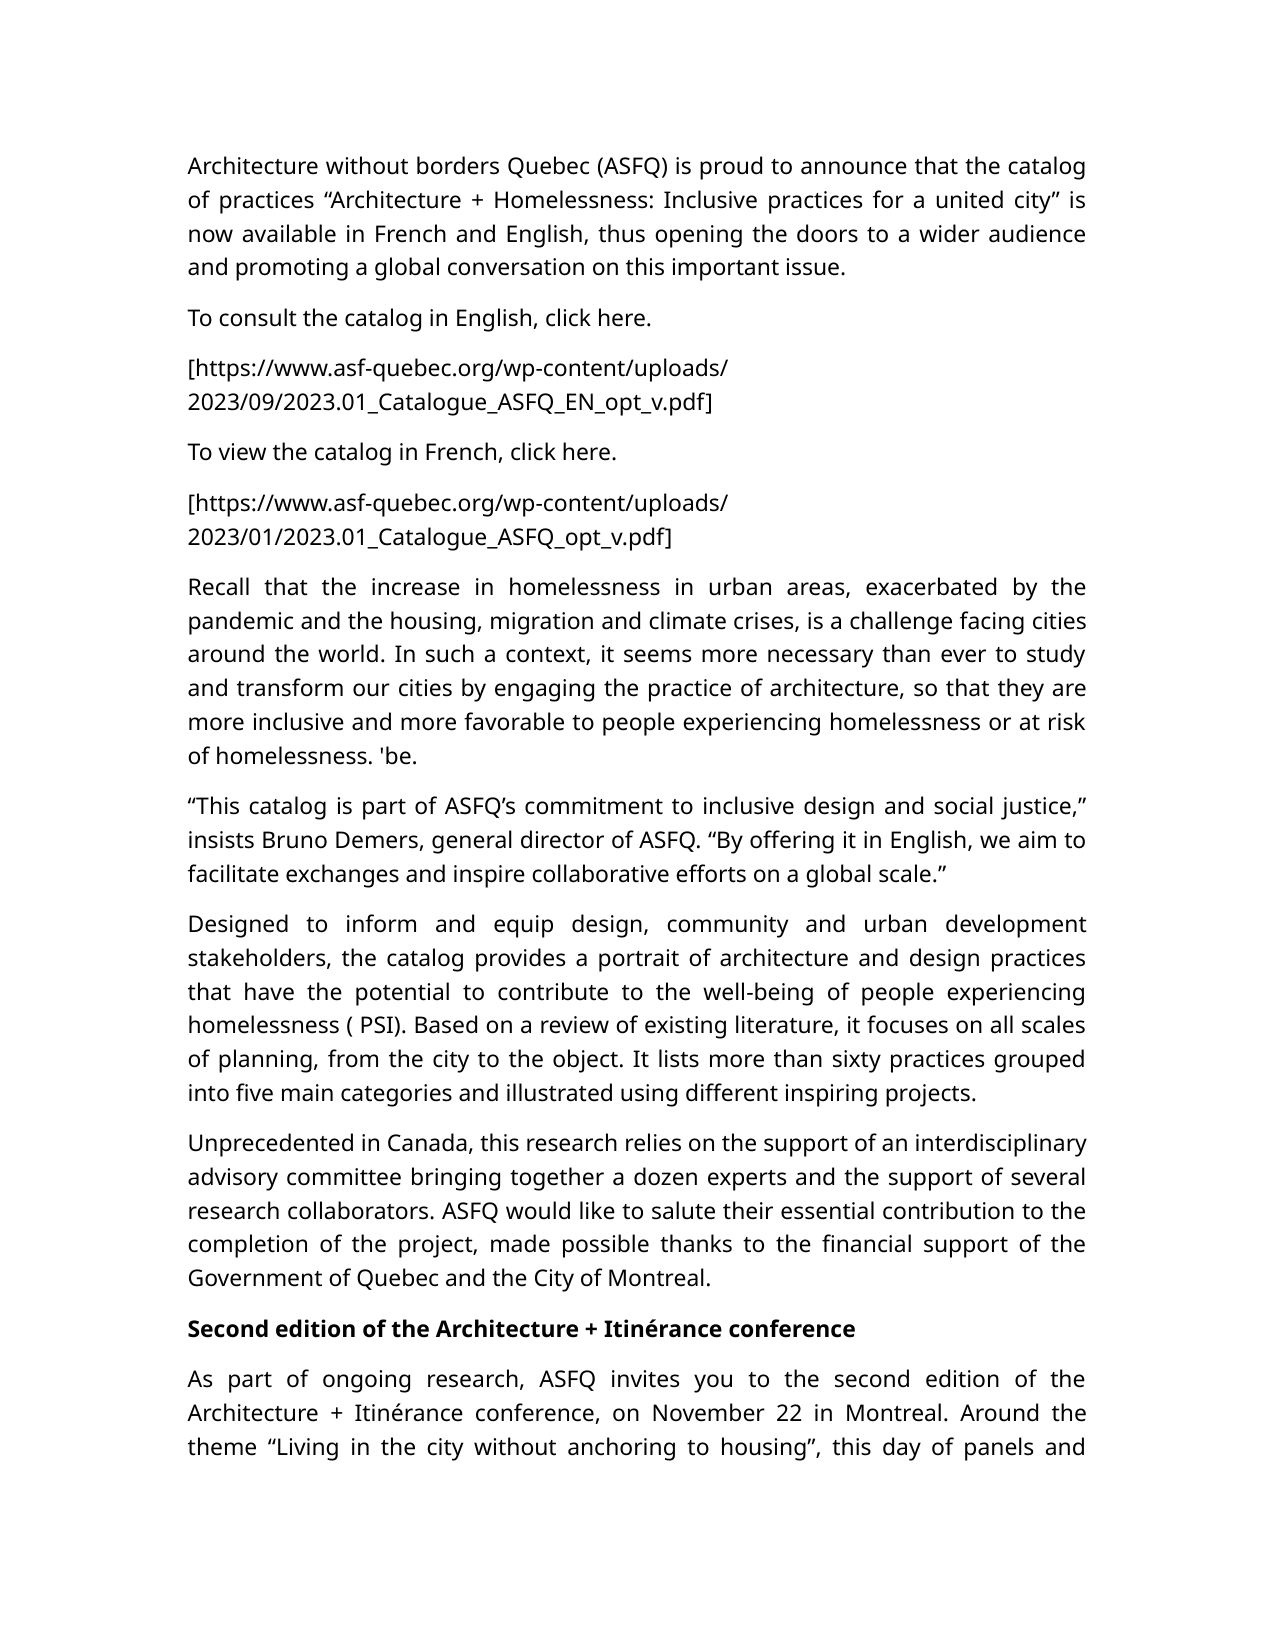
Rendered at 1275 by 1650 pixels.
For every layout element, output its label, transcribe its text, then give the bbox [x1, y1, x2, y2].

text Second edition of the Architecture + Itinérance conference [187, 1312, 1087, 1344]
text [187, 1363, 1087, 1462]
text [https://www.asf-quebec.org/wp-content/uploads/2023/09/2023.01_Catalogue_ASFQ_EN_opt_v.pdf] [187, 352, 1087, 417]
text “This catalog is part of ASFQ’s commitment to inclusive design and social justice,” insists Bruno Demers, general director of ASFQ. “By offering it in English, we aim to facilitate exchanges and inspire collaborative efforts on a global scale.” [187, 790, 1087, 889]
text Architecture without borders Quebec (ASFQ) is proud to announce that the catalog of practices “Architecture + Homelessness: Inclusive practices for a united city” is now available in French and English, thus opening the doors to a wider audience and promoting a global conversation on this important issue. [187, 150, 1087, 282]
text Recall that the increase in homelessness in urban areas, exacerbated by the pandemic and the housing, migration and climate crises, is a challenge facing cities around the world. In such a context, it seems more necessary than ever to study and transform our cities by engaging the practice of architecture, so that they are more inclusive and more favorable to people experiencing homelessness or at risk of homelessness. 'be. [187, 571, 1087, 771]
text Designed to inform and equip design, community and urban development stakeholders, the catalog provides a portrait of architecture and design practices that have the potential to contribute to the well-being of people experiencing homelessness ( PSI). Based on a review of existing literature, it focuses on all scales of planning, from the city to the object. It lists more than sixty practices grouped into five main categories and illustrated using different inspiring projects. [187, 908, 1087, 1108]
text [https://www.asf-quebec.org/wp-content/uploads/2023/01/2023.01_Catalogue_ASFQ_opt_v.pdf] [187, 487, 1087, 552]
text To view the catalog in French, click here. [187, 436, 1087, 467]
text To consult the catalog in English, click here. [187, 302, 1087, 333]
text Unprecedented in Canada, this research relies on the support of an interdisciplinary advisory committee bringing together a dozen experts and the support of several research collaborators. ASFQ would like to salute their essential contribution to the completion of the project, made possible thanks to the financial support of the Government of Quebec and the City of Montreal. [187, 1127, 1087, 1293]
